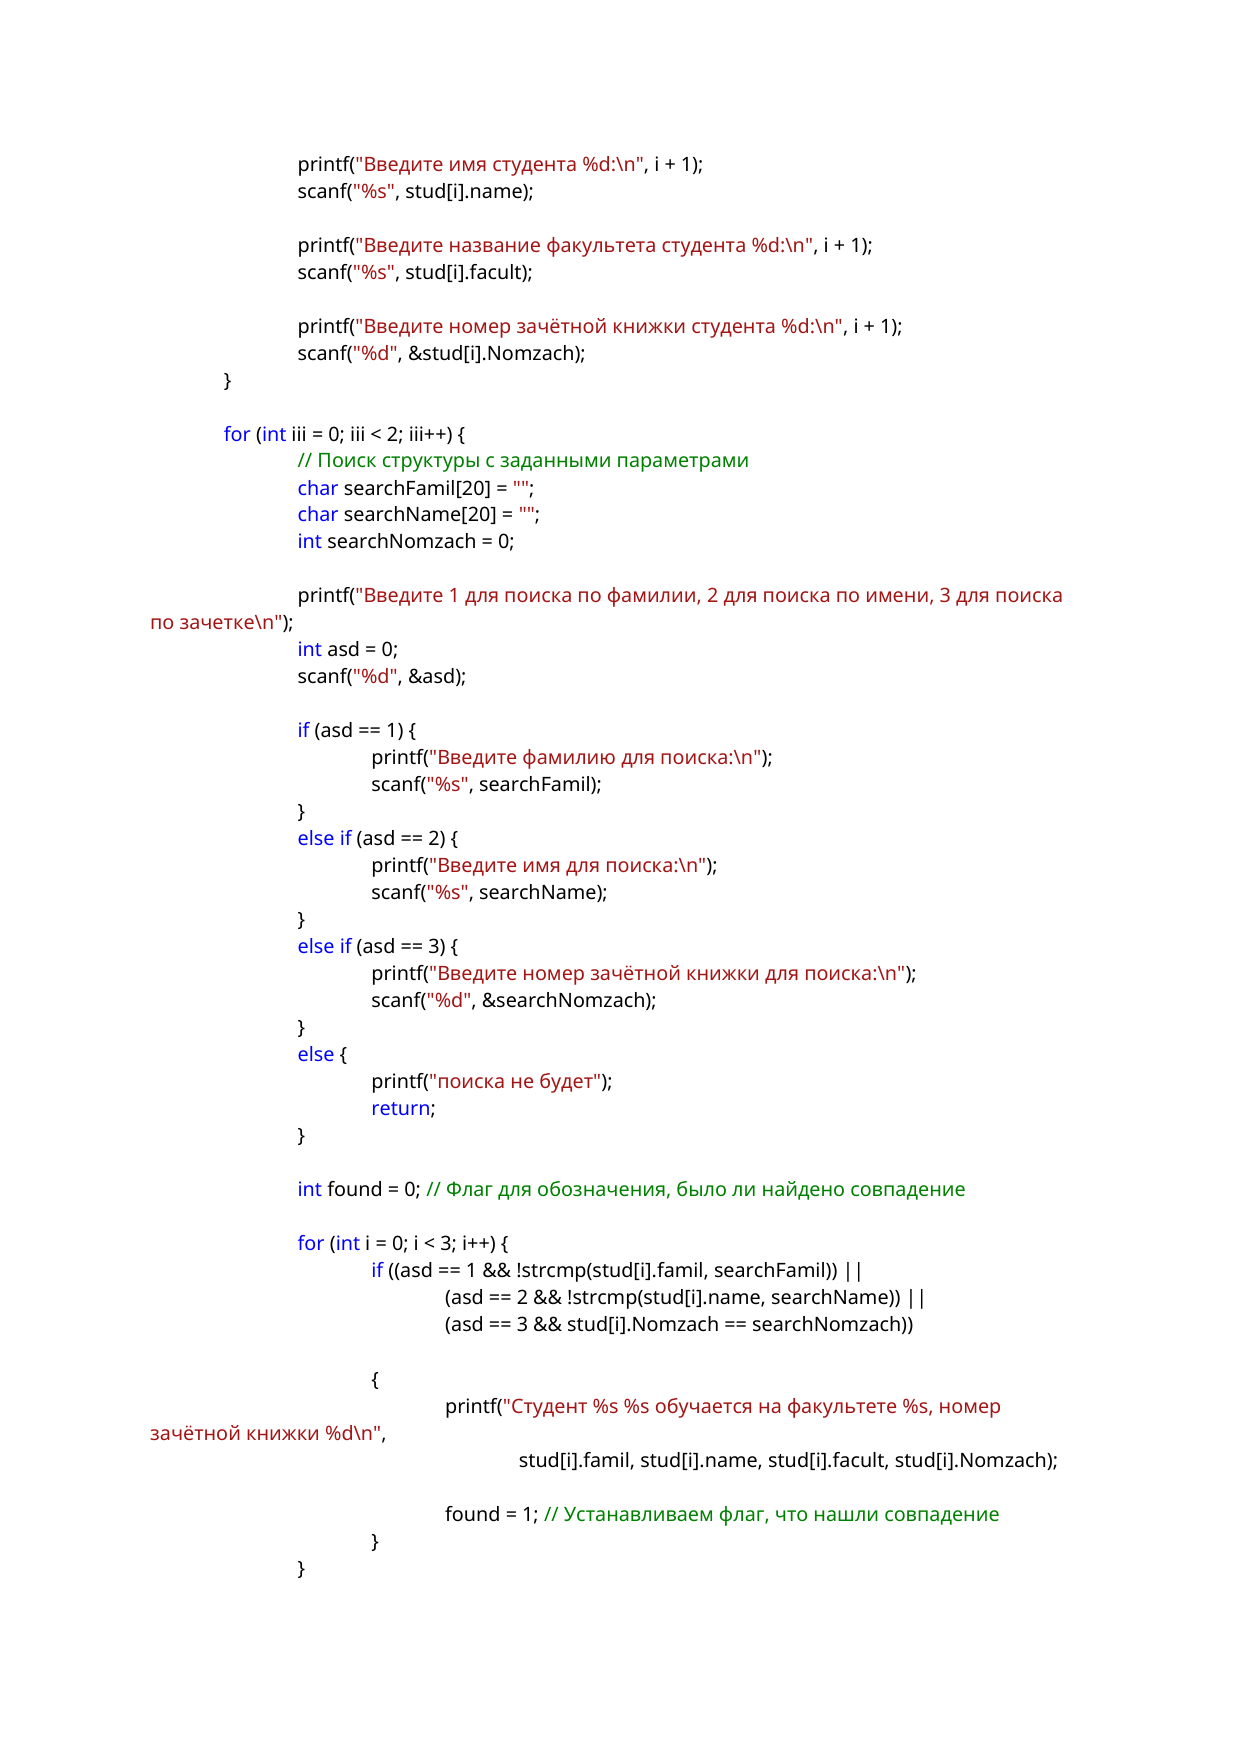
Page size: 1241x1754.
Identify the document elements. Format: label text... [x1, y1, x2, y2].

text } [150, 366, 1090, 393]
text stud[i].famil, stud[i].name, stud[i].facult, stud[i].Nomzach); [150, 1446, 1090, 1473]
text } [150, 1013, 1090, 1040]
text } [150, 1121, 1090, 1148]
text } [150, 797, 1090, 824]
text return; [150, 1094, 1090, 1121]
text (asd == 3 && stud[i].Nomzach == searchNomzach)) [150, 1310, 1090, 1337]
text else if (asd == 2) { [150, 824, 1090, 851]
text scanf("%s", searchFamil); [150, 771, 1090, 797]
text if (asd == 1) { [150, 717, 1090, 743]
text else { [150, 1040, 1090, 1067]
text scanf("%d", &stud[i].Nomzach); [150, 339, 1090, 366]
text found = 1; // Устанавливаем флаг, что нашли совпадение [150, 1500, 1090, 1527]
text printf("Введите название факультета студента %d:\n", i + 1); [150, 231, 1090, 258]
text printf("Введите имя студента %d:\n", i + 1); [150, 150, 1090, 177]
text int searchNomzach = 0; [150, 528, 1090, 555]
text if ((asd == 1 && !strcmp(stud[i].famil, searchFamil)) || [150, 1256, 1090, 1283]
text (asd == 2 && !strcmp(stud[i].name, searchName)) || [150, 1283, 1090, 1310]
text printf("поиска не будет"); [150, 1067, 1090, 1094]
text } [150, 1554, 1090, 1581]
text for (int iii = 0; iii < 2; iii++) { [150, 420, 1090, 447]
text scanf("%d", &searchNomzach); [150, 986, 1090, 1013]
text printf("Введите 1 для поиска по фамилии, 2 для поиска по имени, 3 для поиска по зачетке\n"); [150, 582, 1090, 636]
text int asd = 0; [150, 636, 1090, 663]
text scanf("%s", stud[i].name); [150, 177, 1090, 204]
text printf("Введите номер зачётной книжки студента %d:\n", i + 1); [150, 312, 1090, 339]
text scanf("%s", searchName); [150, 878, 1090, 905]
text printf("Введите фамилию для поиска:\n"); [150, 743, 1090, 771]
text for (int i = 0; i < 3; i++) { [150, 1229, 1090, 1256]
text printf("Введите имя для поиска:\n"); [150, 851, 1090, 878]
text scanf("%d", &asd); [150, 663, 1090, 689]
text printf("Введите номер зачётной книжки для поиска:\n"); [150, 959, 1090, 986]
text else if (asd == 3) { [150, 932, 1090, 959]
text { [150, 1365, 1090, 1392]
text scanf("%s", stud[i].facult); [150, 258, 1090, 285]
text // Поиск структуры с заданными параметрами [150, 447, 1090, 474]
text } [150, 905, 1090, 932]
text char searchName[20] = ""; [150, 501, 1090, 528]
text int found = 0; // Флаг для обозначения, было ли найдено совпадение [150, 1175, 1090, 1202]
text char searchFamil[20] = ""; [150, 474, 1090, 501]
text printf("Cтудент %s %s обучается на факультете %s, номер зачётной книжки %d\n", [150, 1392, 1090, 1446]
text } [150, 1527, 1090, 1554]
